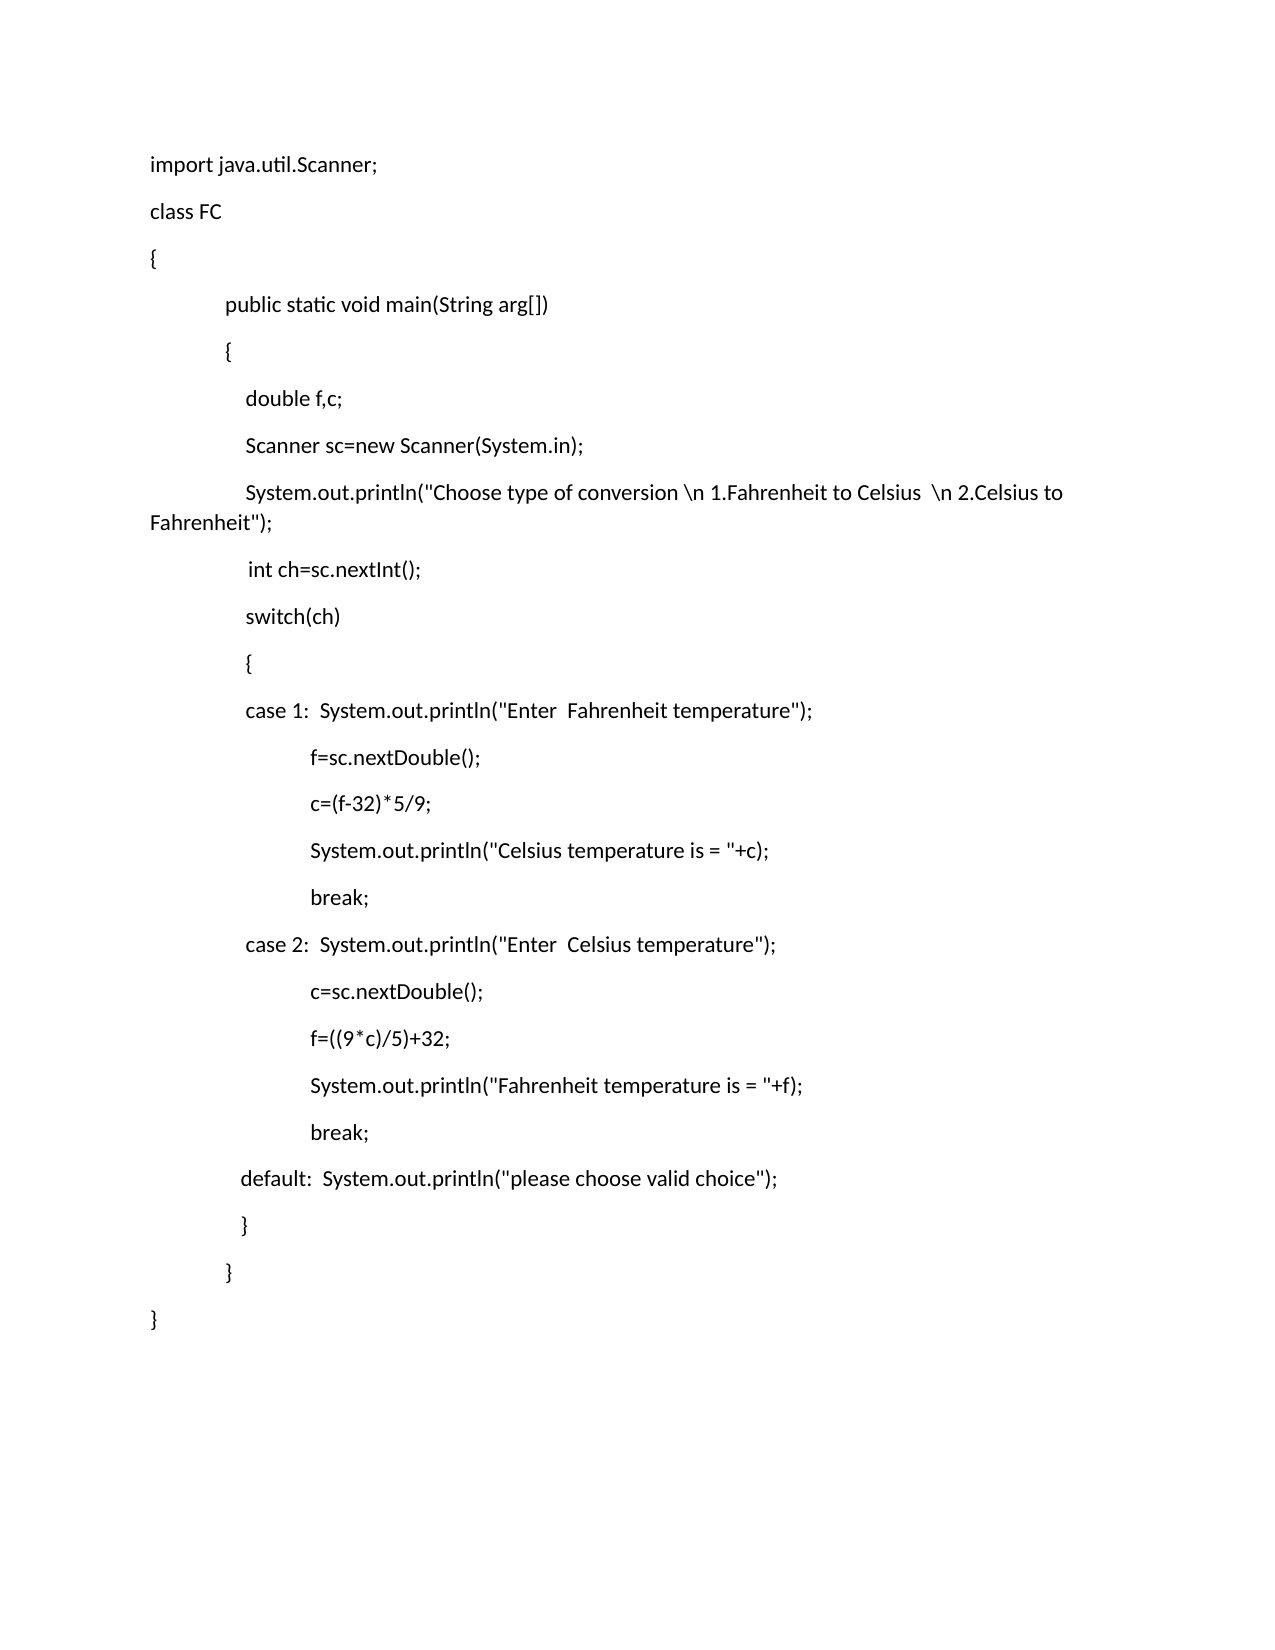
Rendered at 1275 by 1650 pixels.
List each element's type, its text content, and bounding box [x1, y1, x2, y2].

text { [150, 649, 1125, 677]
text break; [150, 883, 1125, 911]
text { [150, 337, 1125, 366]
text System.out.println("Celsius temperature is = "+c); [150, 836, 1125, 864]
text f=sc.nextDouble(); [150, 743, 1125, 771]
text class FC [150, 197, 1125, 225]
text default: System.out.println("please choose valid choice"); [150, 1164, 1125, 1193]
text } [150, 1211, 1125, 1239]
text } [150, 1305, 1125, 1333]
text public static void main(String arg[]) [150, 291, 1125, 319]
text switch(ch) [150, 602, 1125, 630]
text System.out.println("Choose type of conversion \n 1.Fahrenheit to Celsius \n 2.Celsius to Fahrenheit"); [150, 478, 1125, 536]
text System.out.println("Fahrenheit temperature is = "+f); [150, 1071, 1125, 1099]
text c=(f-32)*5/9; [150, 789, 1125, 818]
text Scanner sc=new Scanner(System.in); [150, 431, 1125, 459]
text } [150, 1258, 1125, 1286]
text case 2: System.out.println("Enter Celsius temperature"); [150, 930, 1125, 958]
text import java.util.Scanner; [150, 150, 1125, 178]
text case 1: System.out.println("Enter Fahrenheit temperature"); [150, 696, 1125, 724]
text int ch=sc.nextInt(); [150, 555, 1125, 583]
text c=sc.nextDouble(); [150, 977, 1125, 1005]
text double f,c; [150, 384, 1125, 412]
text break; [150, 1118, 1125, 1146]
text { [150, 244, 1125, 272]
text f=((9*c)/5)+32; [150, 1024, 1125, 1052]
